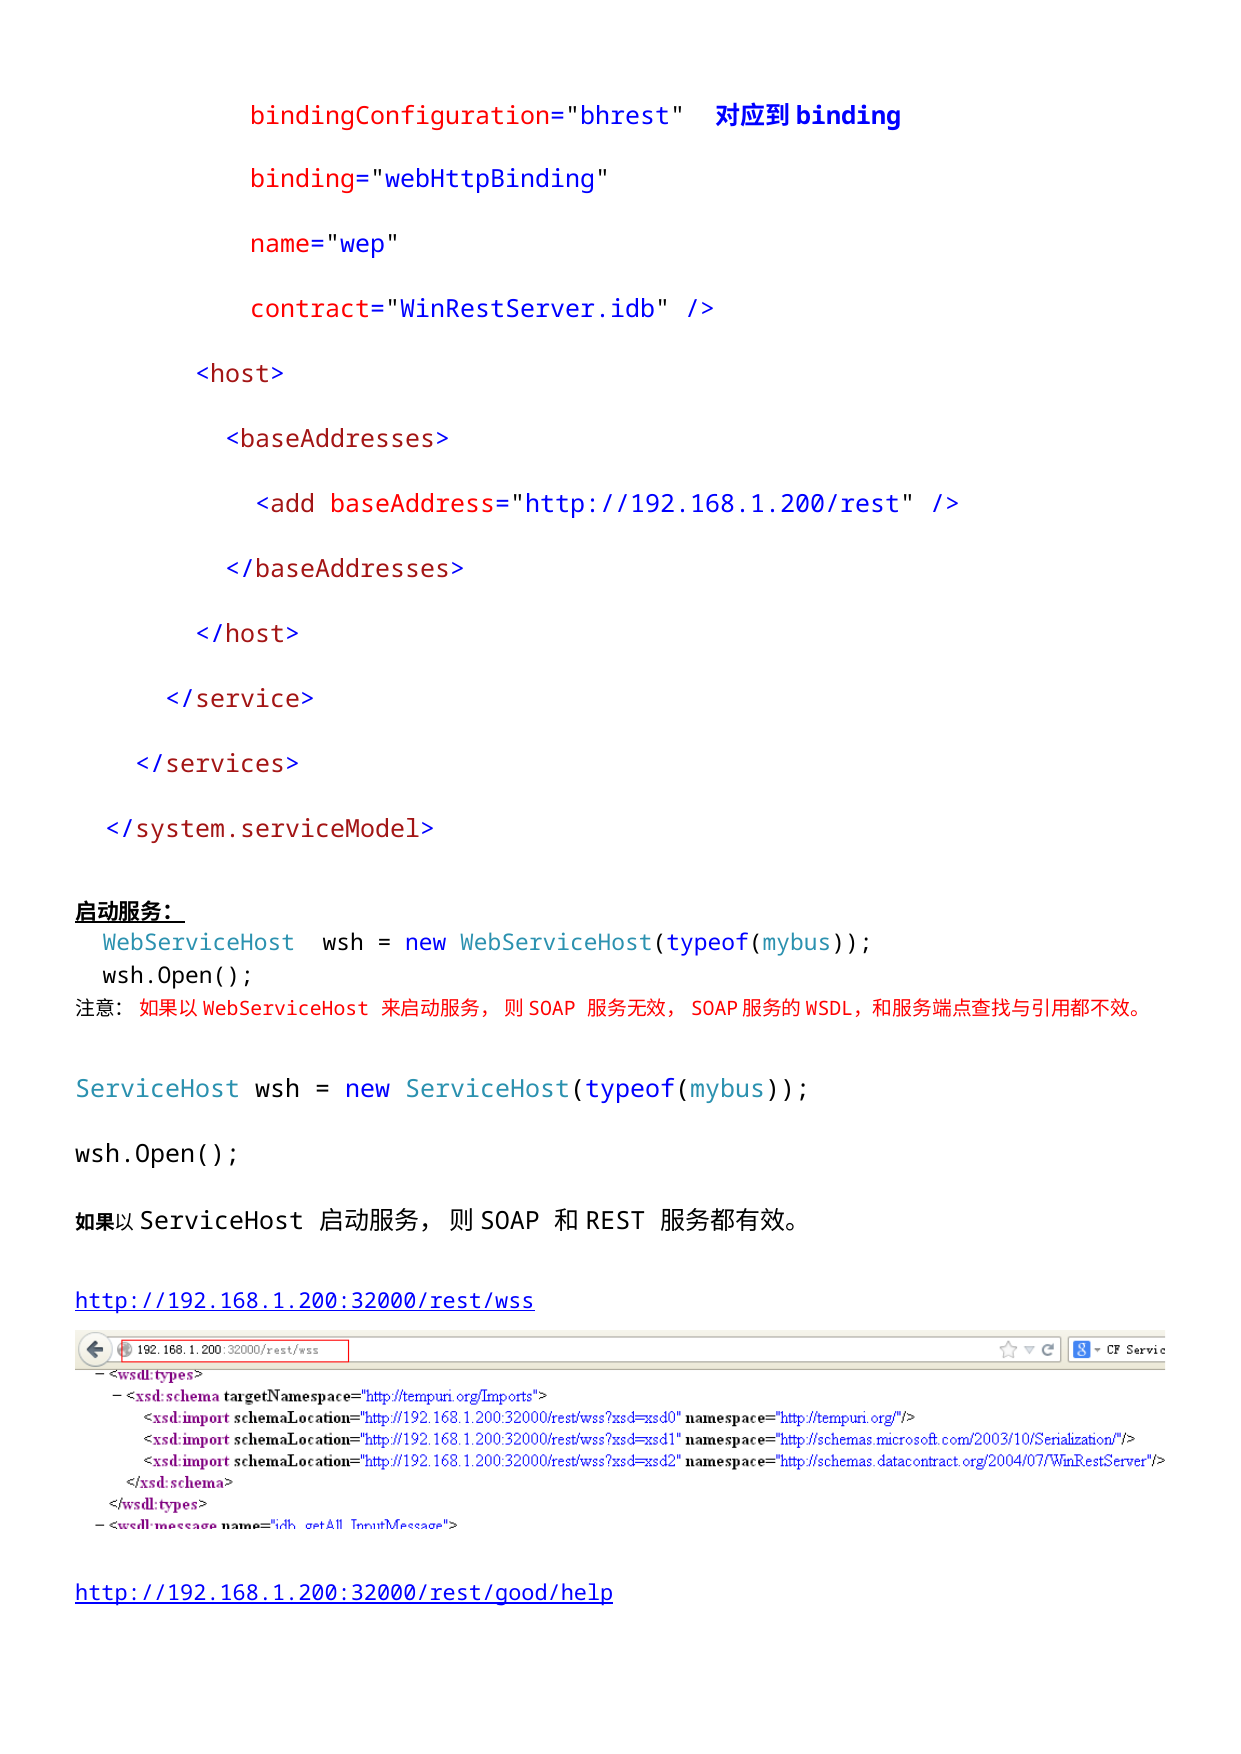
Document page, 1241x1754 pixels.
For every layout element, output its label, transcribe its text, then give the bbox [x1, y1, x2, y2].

text <baseAddresses> [75, 406, 1165, 471]
text http://192.168.1.200:32000/rest/good/help [75, 1576, 1165, 1608]
text http://192.168.1.200:32000/rest/wss [75, 1283, 1165, 1316]
text WebServiceHost wsh = new WebServiceHost(typeof(mybus)); [75, 926, 1165, 958]
text </baseAddresses> [75, 536, 1165, 601]
text binding="webHttpBinding" [75, 146, 1165, 211]
text bindingConfiguration="bhrest" 对应到 binding [75, 81, 1165, 146]
text </service> [75, 666, 1165, 731]
picture [75, 1330, 1166, 1529]
text 注意： 如果以 WebServiceHost 来启动服务， 则SOAP 服务无效， SOAP服务的WSDL，和服务端点查找与引用都不效。 [75, 991, 1165, 1023]
text </host> [75, 601, 1165, 666]
text 如果以 ServiceHost 启动服务， 则SOAP 和 REST 服务都有效。 [75, 1186, 1165, 1251]
text </services> [75, 731, 1165, 796]
text wsh.Open(); [75, 1121, 1165, 1186]
text name="wep" [75, 211, 1165, 276]
text 启动服务： [75, 893, 1165, 926]
text contract="WinRestServer.idb" /> [75, 276, 1165, 341]
text wsh.Open(); [75, 958, 1165, 991]
text </system.serviceModel> [75, 796, 1165, 861]
text <add baseAddress="http://192.168.1.200/rest" /> [75, 471, 1165, 536]
text ServiceHost wsh = new ServiceHost(typeof(mybus)); [75, 1056, 1165, 1121]
text <host> [75, 341, 1165, 406]
